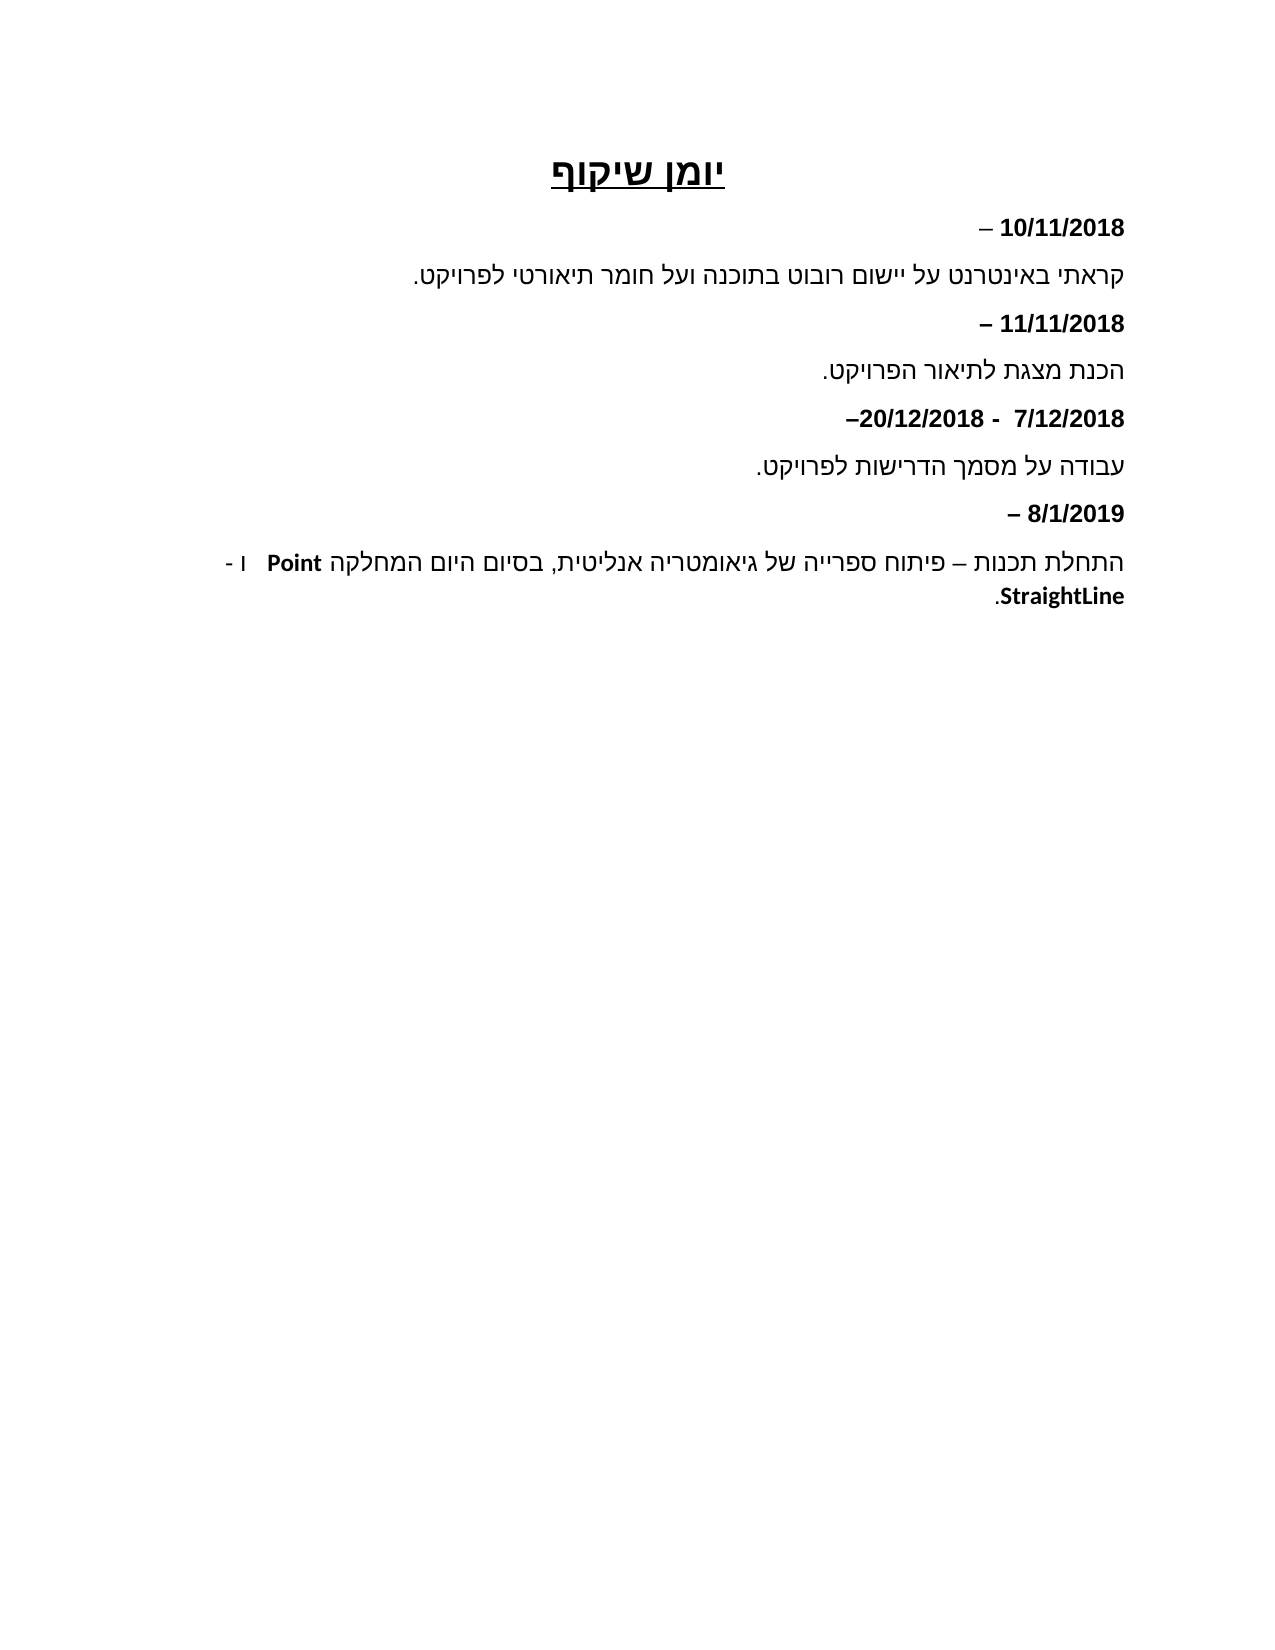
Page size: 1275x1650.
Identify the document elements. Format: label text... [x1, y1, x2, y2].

text הכנת מצגת לתיאור הפרויקט. [150, 356, 1125, 385]
text 10/11/2018 – [150, 213, 1125, 242]
text 11/11/2018 – [150, 309, 1125, 337]
text עבודה על מסמך הדרישות לפרויקט. [150, 452, 1125, 481]
text 7/12/2018 - 20/12/2018– [150, 404, 1125, 433]
text התחלת תכנות – פיתוח ספרייה של גיאומטריה אנליטית, בסיום היום המחלקה Point ו - StraightLine. [150, 547, 1125, 611]
text יומן שיקוף [150, 150, 1125, 193]
text קראתי באינטרנט על יישום רובוט בתוכנה ועל חומר תיאורטי לפרויקט. [150, 261, 1125, 290]
text 8/1/2019 – [150, 499, 1125, 528]
